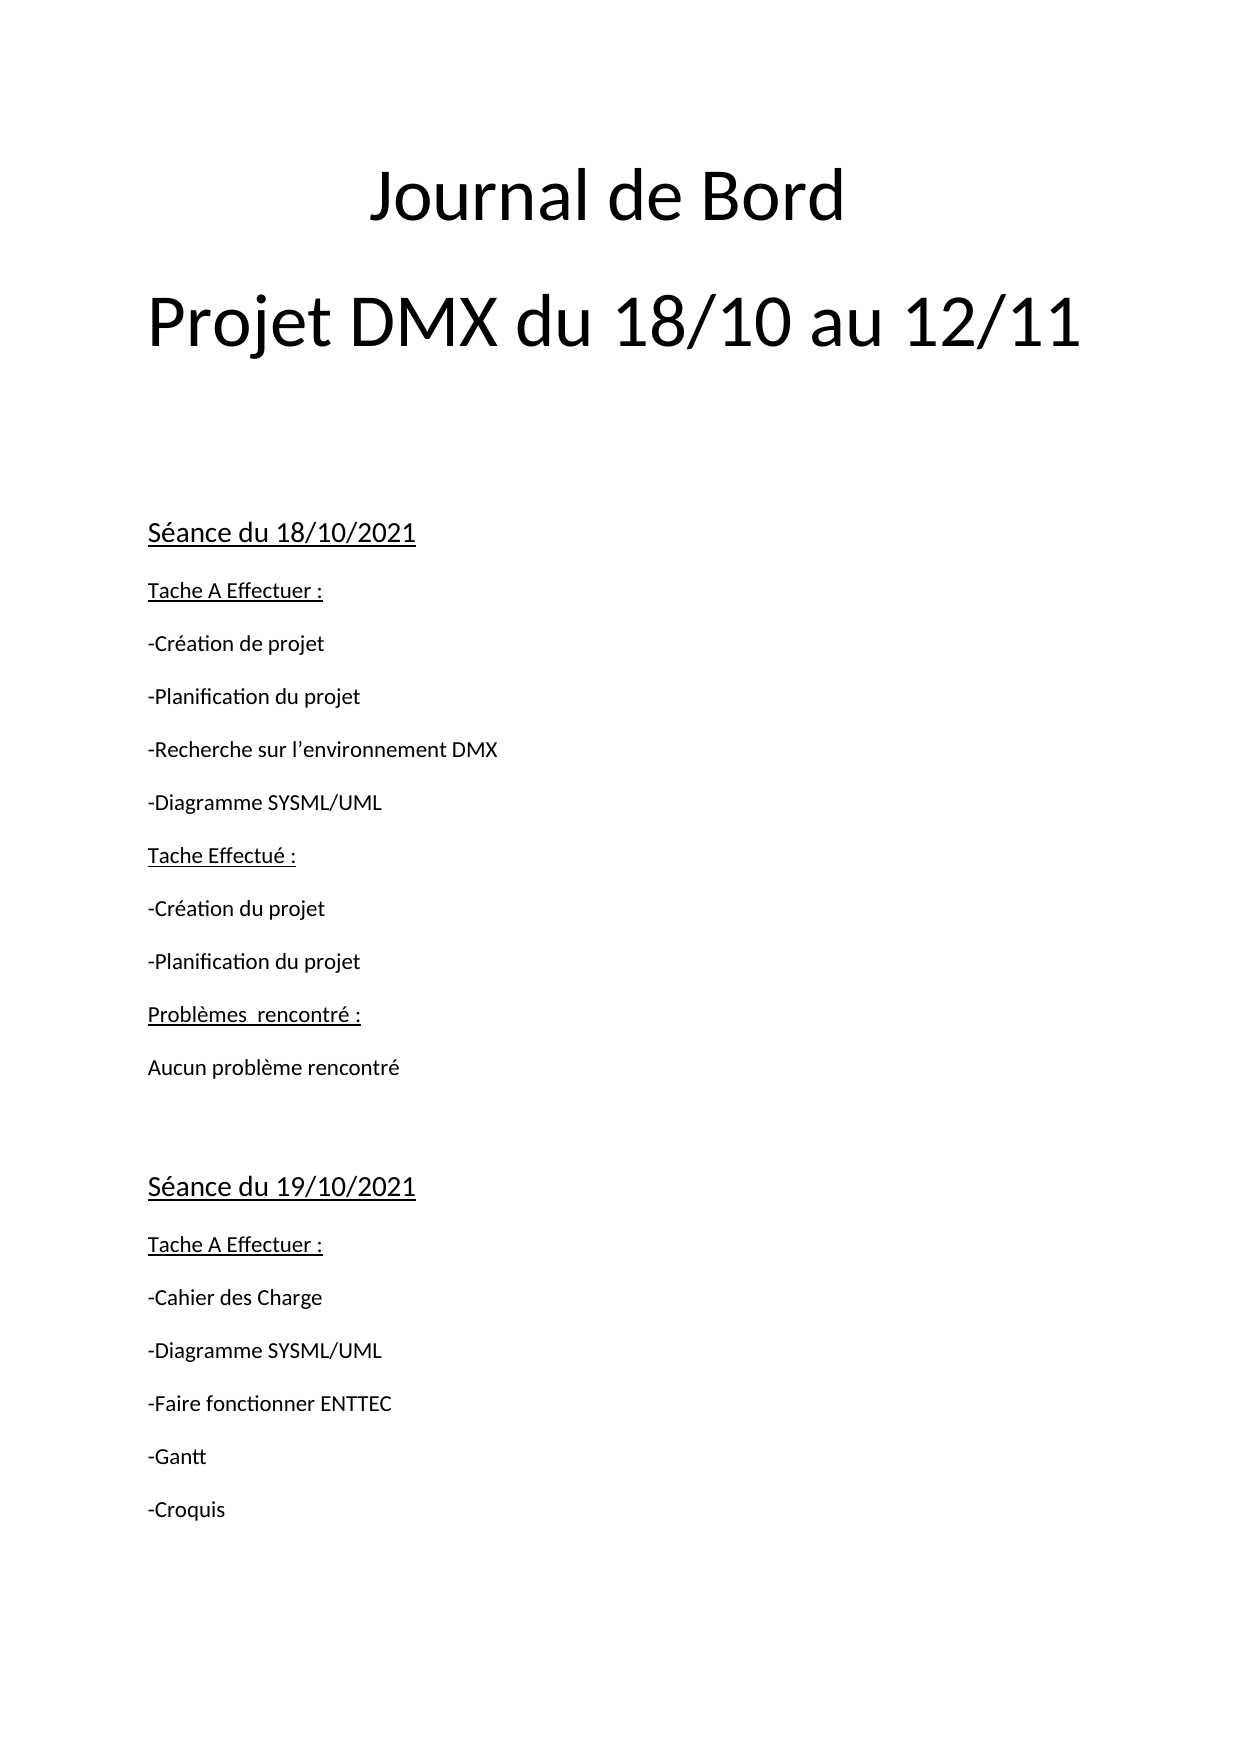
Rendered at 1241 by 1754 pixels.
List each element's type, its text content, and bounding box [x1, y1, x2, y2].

text -Cahier des Charge [148, 1283, 1093, 1311]
text -Faire fonctionner ENTTEC [148, 1389, 1093, 1417]
text -Diagramme SYSML/UML [148, 788, 1093, 816]
text Séance du 18/10/2021 [148, 514, 1093, 550]
text Projet DMX du 18/10 au 12/11 [148, 274, 1093, 365]
text -Création de projet [148, 629, 1093, 657]
text -Création du projet [148, 894, 1093, 922]
text -Planification du projet [148, 682, 1093, 710]
text -Recherche sur l’environnement DMX [148, 735, 1093, 763]
text Séance du 19/10/2021 [148, 1168, 1093, 1204]
text Tache A Effectuer : [148, 1230, 1093, 1258]
text -Croquis [148, 1495, 1093, 1523]
text Aucun problème rencontré [148, 1053, 1093, 1081]
text -Planification du projet [148, 947, 1093, 975]
text -Diagramme SYSML/UML [148, 1336, 1093, 1364]
text -Gantt [148, 1442, 1093, 1470]
text Tache Effectué : [148, 841, 1093, 869]
text Tache A Effectuer : [148, 576, 1093, 604]
text Problèmes rencontré : [148, 1000, 1093, 1028]
text Journal de Bord [295, 148, 1093, 239]
